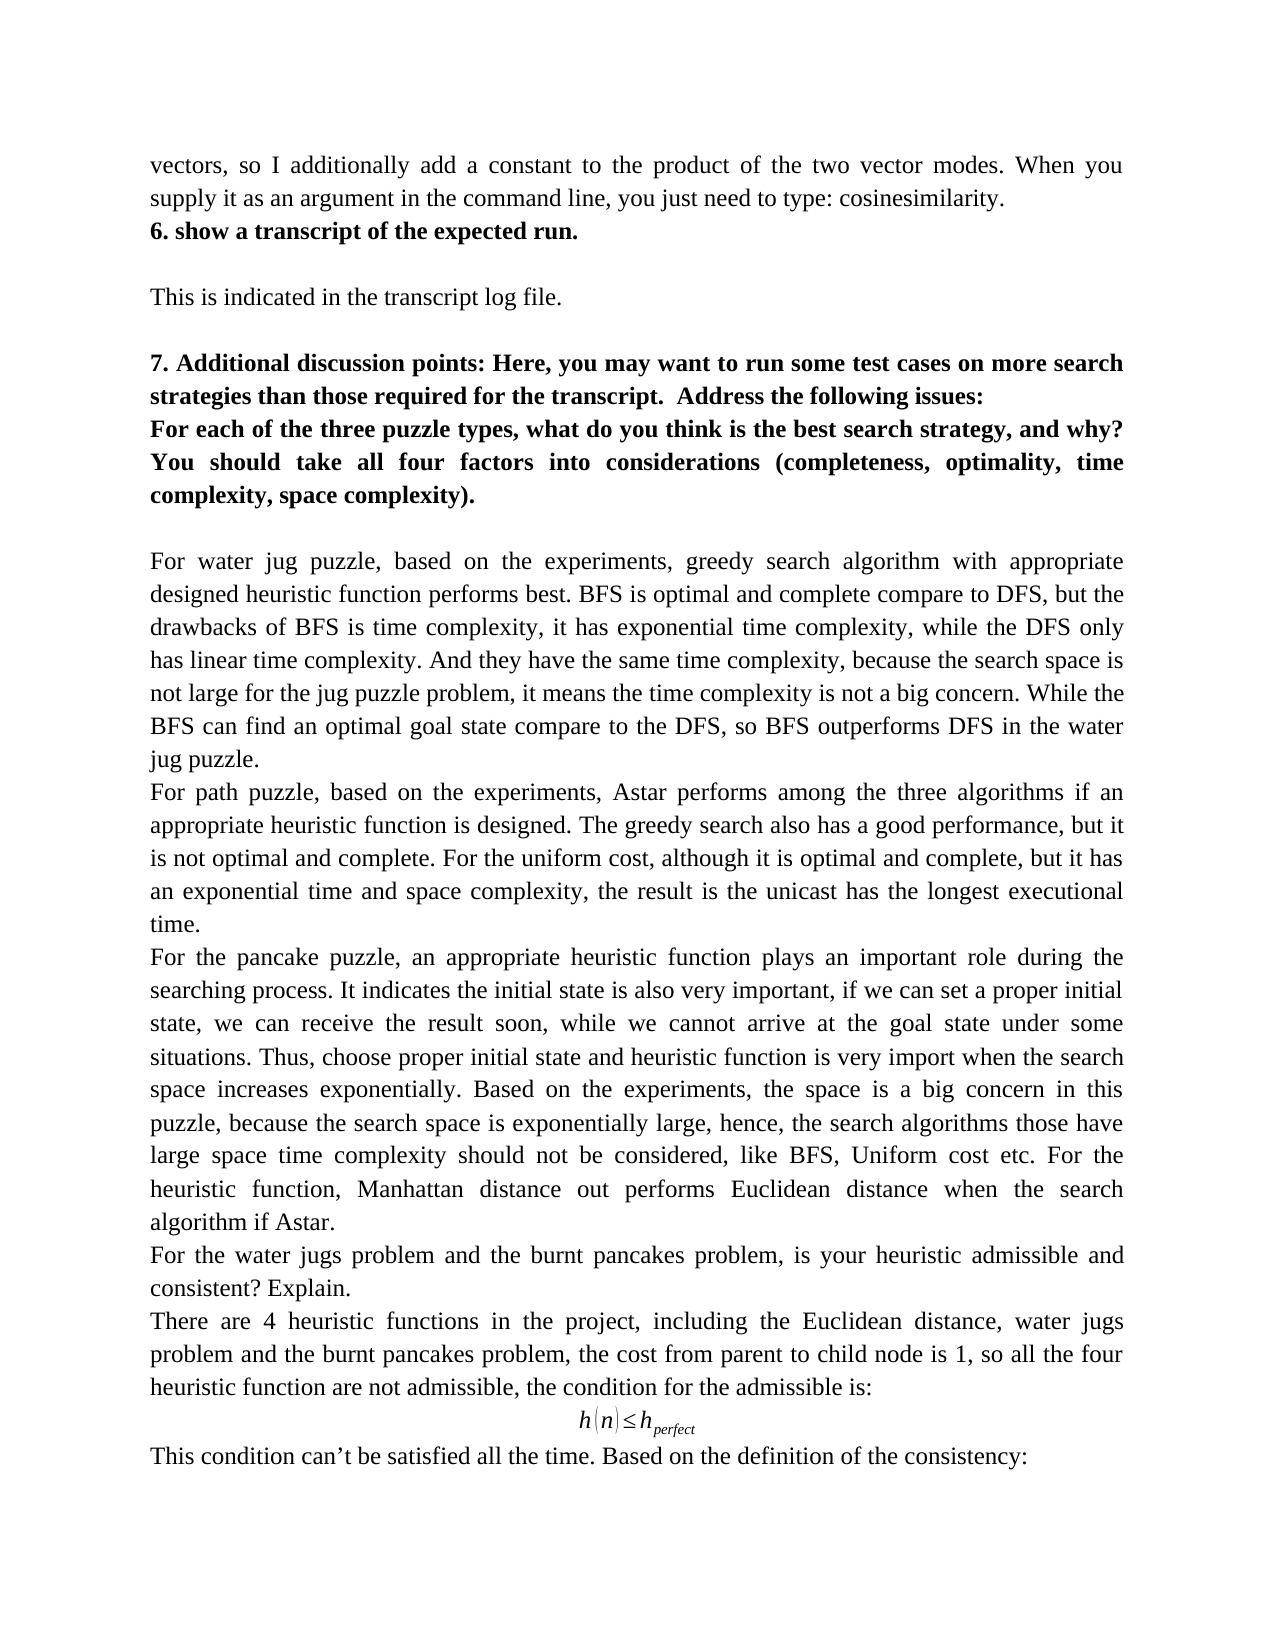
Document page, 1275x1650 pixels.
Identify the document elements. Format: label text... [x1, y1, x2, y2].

text For water jug puzzle, based on the experiments, greedy search algorithm with appropriate designed heuristic function performs best. BFS is optimal and complete compare to DFS, but the drawbacks of BFS is time complexity, it has exponential time complexity, while the DFS only has linear time complexity. And they have the same time complexity, because the search space is not large for the jug puzzle problem, it means the time complexity is not a big concern. While the BFS can find an optimal goal state compare to the DFS, so BFS outperforms DFS in the water jug puzzle. [150, 546, 1125, 773]
text This condition can’t be satisfied all the time. Based on the definition of the consistency: [150, 1441, 1125, 1470]
text For each of the three puzzle types, what do you think is the best search strategy, and why? You should take all four factors into considerations (completeness, optimality, time complexity, space complexity). [150, 414, 1125, 509]
text For path puzzle, based on the experiments, Astar performs among the three algorithms if an appropriate heuristic function is designed. The greedy search also has a good performance, but it is not optimal and complete. For the uniform cost, although it is optimal and complete, but it has an exponential time and space complexity, the result is the unicast has the longest executional time. [150, 777, 1125, 938]
text This is indicated in the transcript log file. [150, 282, 1125, 311]
text 7. Additional discussion points: Here, you may want to run some test cases on more search strategies than those required for the transcript. Address the following issues: [150, 348, 1125, 410]
text For the pancake puzzle, an appropriate heuristic function plays an important role during the searching process. It indicates the initial state is also very important, if we can set a proper initial state, we can receive the result soon, while we cannot arrive at the goal state under some situations. Thus, choose proper initial state and heuristic function is very import when the search space increases exponentially. Based on the experiments, the space is a big concern in this puzzle, because the search space is exponentially large, hence, the search algorithms those have large space time complexity should not be considered, like BFS, Uniform cost etc. For the heuristic function, Manhattan distance out performs Euclidean distance when the search algorithm if Astar. [150, 942, 1125, 1235]
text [150, 150, 1125, 212]
text For the water jugs problem and the burnt pancakes problem, is your heuristic admissible and consistent? Explain. [150, 1240, 1125, 1301]
text 6. show a transcript of the expected run. [150, 216, 1125, 245]
text There are 4 heuristic functions in the project, including the Euclidean distance, water jugs problem and the burnt pancakes problem, the cost from parent to child node is 1, so all the four heuristic function are not admissible, the condition for the admissible is: [150, 1306, 1125, 1401]
